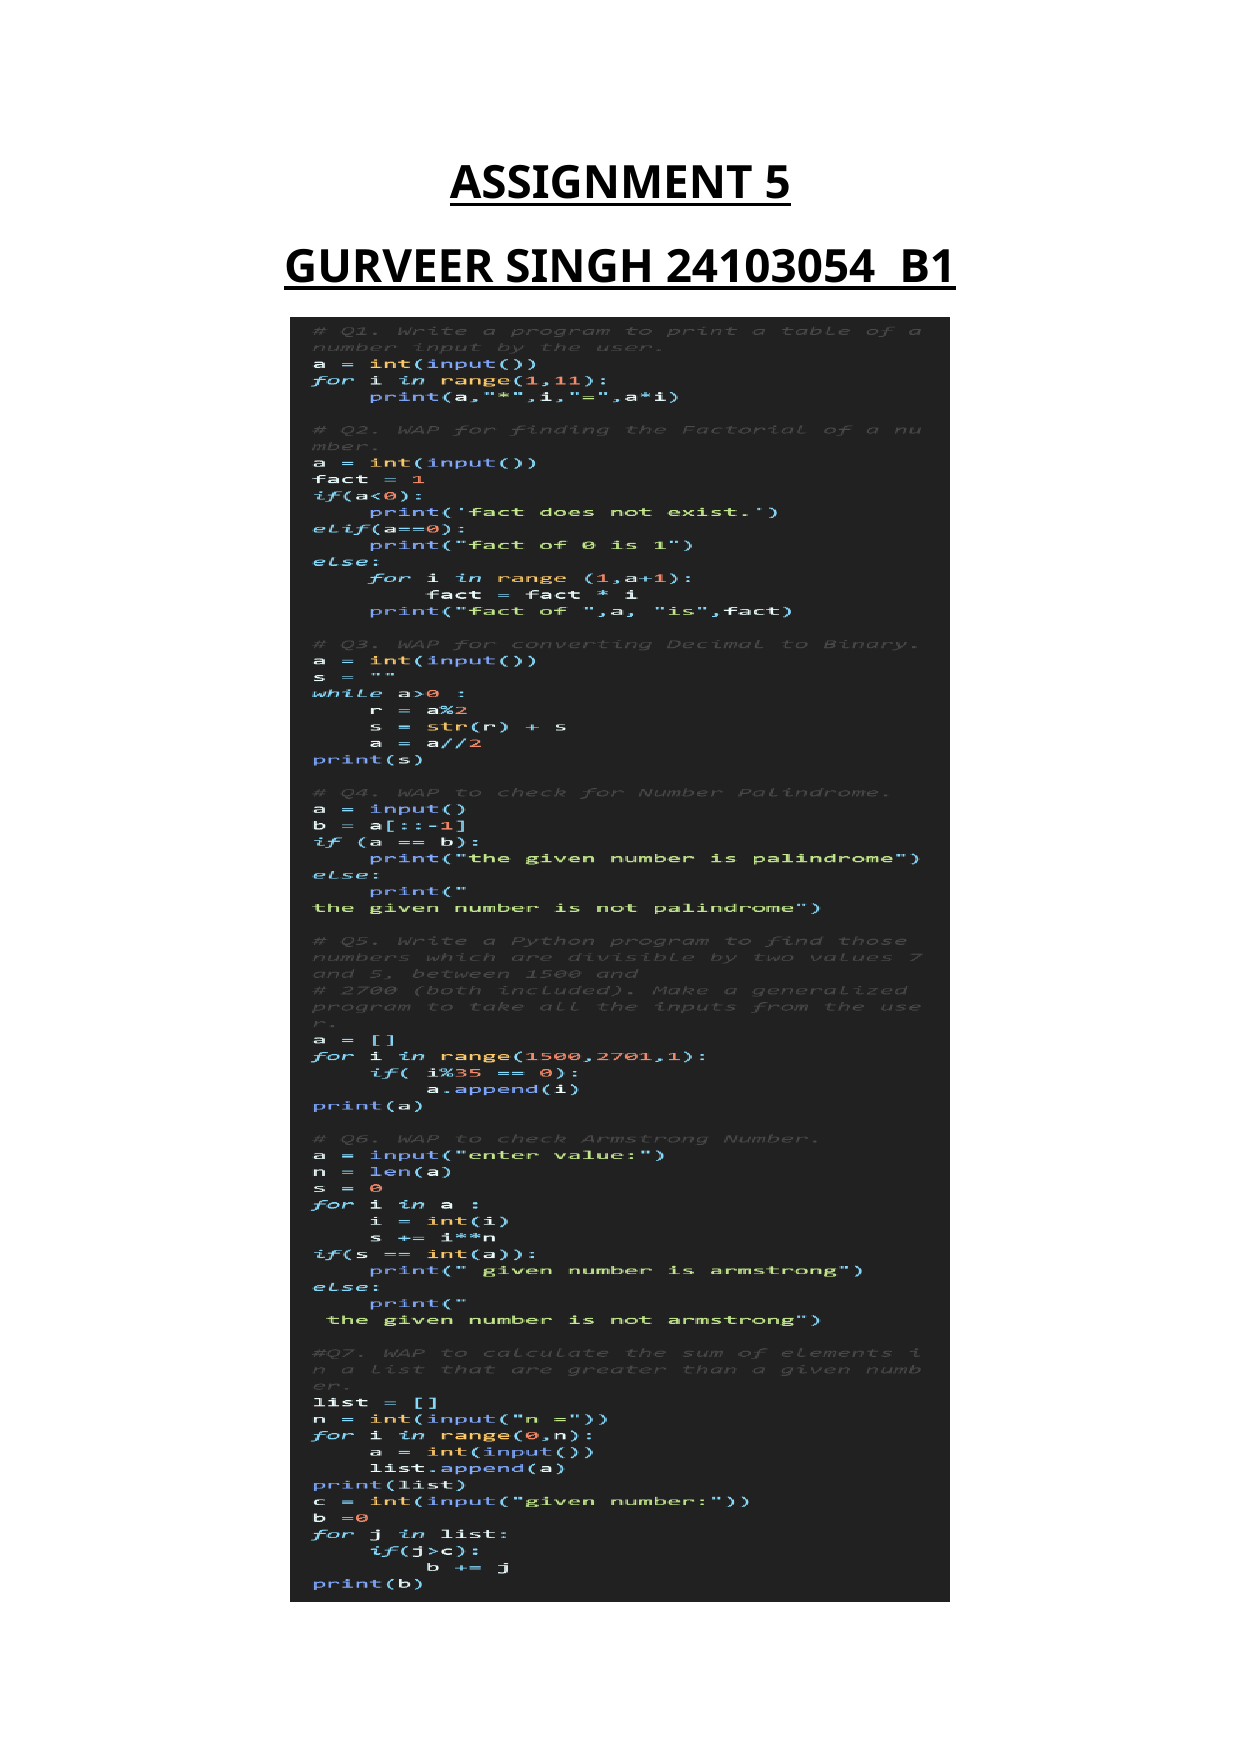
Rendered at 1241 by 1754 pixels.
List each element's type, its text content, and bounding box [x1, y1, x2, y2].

text ASSIGNMENT 5 [150, 150, 1090, 212]
text GURVEER SINGH 24103054 B1 [150, 234, 1090, 296]
picture [290, 317, 950, 1602]
